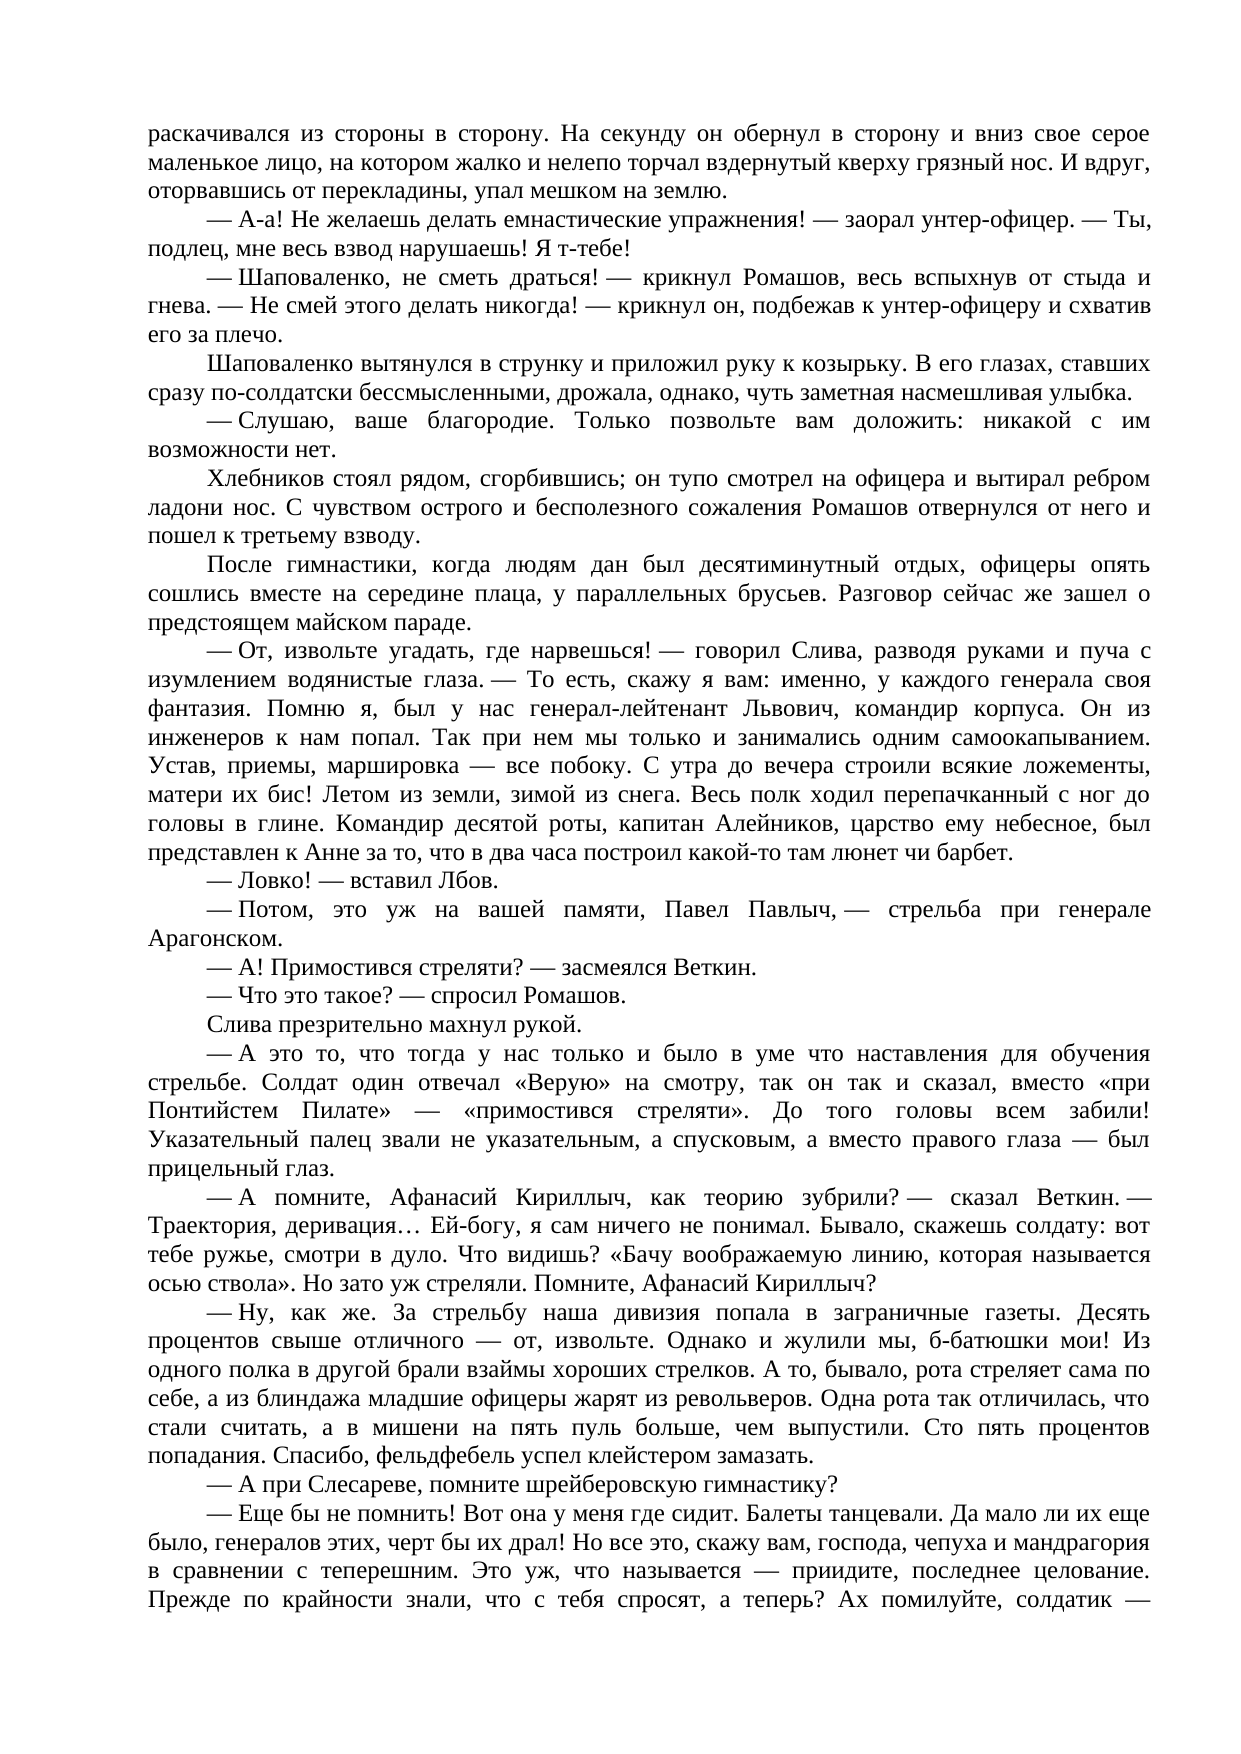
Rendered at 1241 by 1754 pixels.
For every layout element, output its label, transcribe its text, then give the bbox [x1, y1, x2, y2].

text Шаповаленко вытянулся в струнку и приложил руку к козырьку. В его глазах, ставших сразу по-солдатски бессмысленными, дрожала, однако, чуть заметная насмешливая улыбка. [148, 348, 1152, 406]
text Слива презрительно махнул рукой. [148, 1009, 1152, 1038]
text После гимнастики, когда людям дан был десятиминутный отдых, офицеры опять сошлись вместе на середине плаца, у параллельных брусьев. Разговор сейчас же зашел о предстоящем майском параде. [148, 549, 1152, 636]
text — А помните, Афанасий Кириллыч, как теорию зубрили? — сказал Веткин. — Траектория, деривация… Ей-богу, я сам ничего не понимал. Бывало, скажешь солдату: вот тебе ружье, смотри в дуло. Что видишь? «Бачу воображаемую линию, которая называется осью ствола». Но зато уж стреляли. Помните, Афанасий Кириллыч? [148, 1182, 1152, 1297]
text — А это то, что тогда у нас только и было в уме что наставления для обучения стрельбе. Солдат один отвечал «Верую» на смотру, так он так и сказал, вместо «при Понтийстем Пилате» — «примостився стреляти». До того головы всем забили! Указательный палец звали не указательным, а спусковым, а вместо правого глаза — был прицельный глаз. [148, 1038, 1152, 1182]
text — Шаповаленко, не сметь драться! — крикнул Ромашов, весь вспыхнув от стыда и гнева. — Не смей этого делать никогда! — крикнул он, подбежав к унтер-офицеру и схватив его за плечо. [148, 262, 1152, 348]
text — А-а! Не желаешь делать емнастические упражнения! — заорал унтер-офицер. — Ты, подлец, мне весь взвод нарушаешь! Я т-тебе! [148, 204, 1152, 262]
text — А! Примостився стреляти? — засмеялся Веткин. [148, 952, 1152, 981]
text — Ну, как же. За стрельбу наша дивизия попала в заграничные газеты. Десять процентов свыше отличного — от, извольте. Однако и жулили мы, б-батюшки мои! Из одного полка в другой брали взаймы хороших стрелков. А то, бывало, рота стреляет сама по себе, а из блиндажа младшие офицеры жарят из револьверов. Одна рота так отличилась, что стали считать, а в мишени на пять пуль больше, чем выпустили. Сто пять процентов попадания. Спасибо, фельдфебель успел клейстером замазать. [148, 1297, 1152, 1469]
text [148, 118, 1152, 204]
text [148, 1498, 1152, 1613]
text — Потом, это уж на вашей памяти, Павел Павлыч, — стрельба при генерале Арагонском. [148, 894, 1152, 952]
text — А при Слесареве, помните шрейберовскую гимнастику? [148, 1469, 1152, 1498]
text — Что это такое? — спросил Ромашов. [148, 981, 1152, 1009]
text — Слушаю, ваше благородие. Только позвольте вам доложить: никакой с им возможности нет. [148, 406, 1152, 463]
text Хлебников стоял рядом, сгорбившись; он тупо смотрел на офицера и вытирал ребром ладони нос. С чувством острого и бесполезного сожаления Ромашов отвернулся от него и пошел к третьему взводу. [148, 463, 1152, 549]
text — От, извольте угадать, где нарвешься! — говорил Слива, разводя руками и пуча с изумлением водянистые глаза. — То есть, скажу я вам: именно, у каждого генерала своя фантазия. Помню я, был у нас генерал-лейтенант Львович, командир корпуса. Он из инженеров к нам попал. Так при нем мы только и занимались одним самоокапыванием. Устав, приемы, маршировка — все побоку. С утра до вечера строили всякие ложементы, матери их бис! Летом из земли, зимой из снега. Весь полк ходил перепачканный с ног до головы в глине. Командир десятой роты, капитан Алейников, царство ему небесное, был представлен к Анне за то, что в два часа построил какой-то там люнет чи барбет. [148, 636, 1152, 866]
text — Ловко! — вставил Лбов. [148, 866, 1152, 894]
